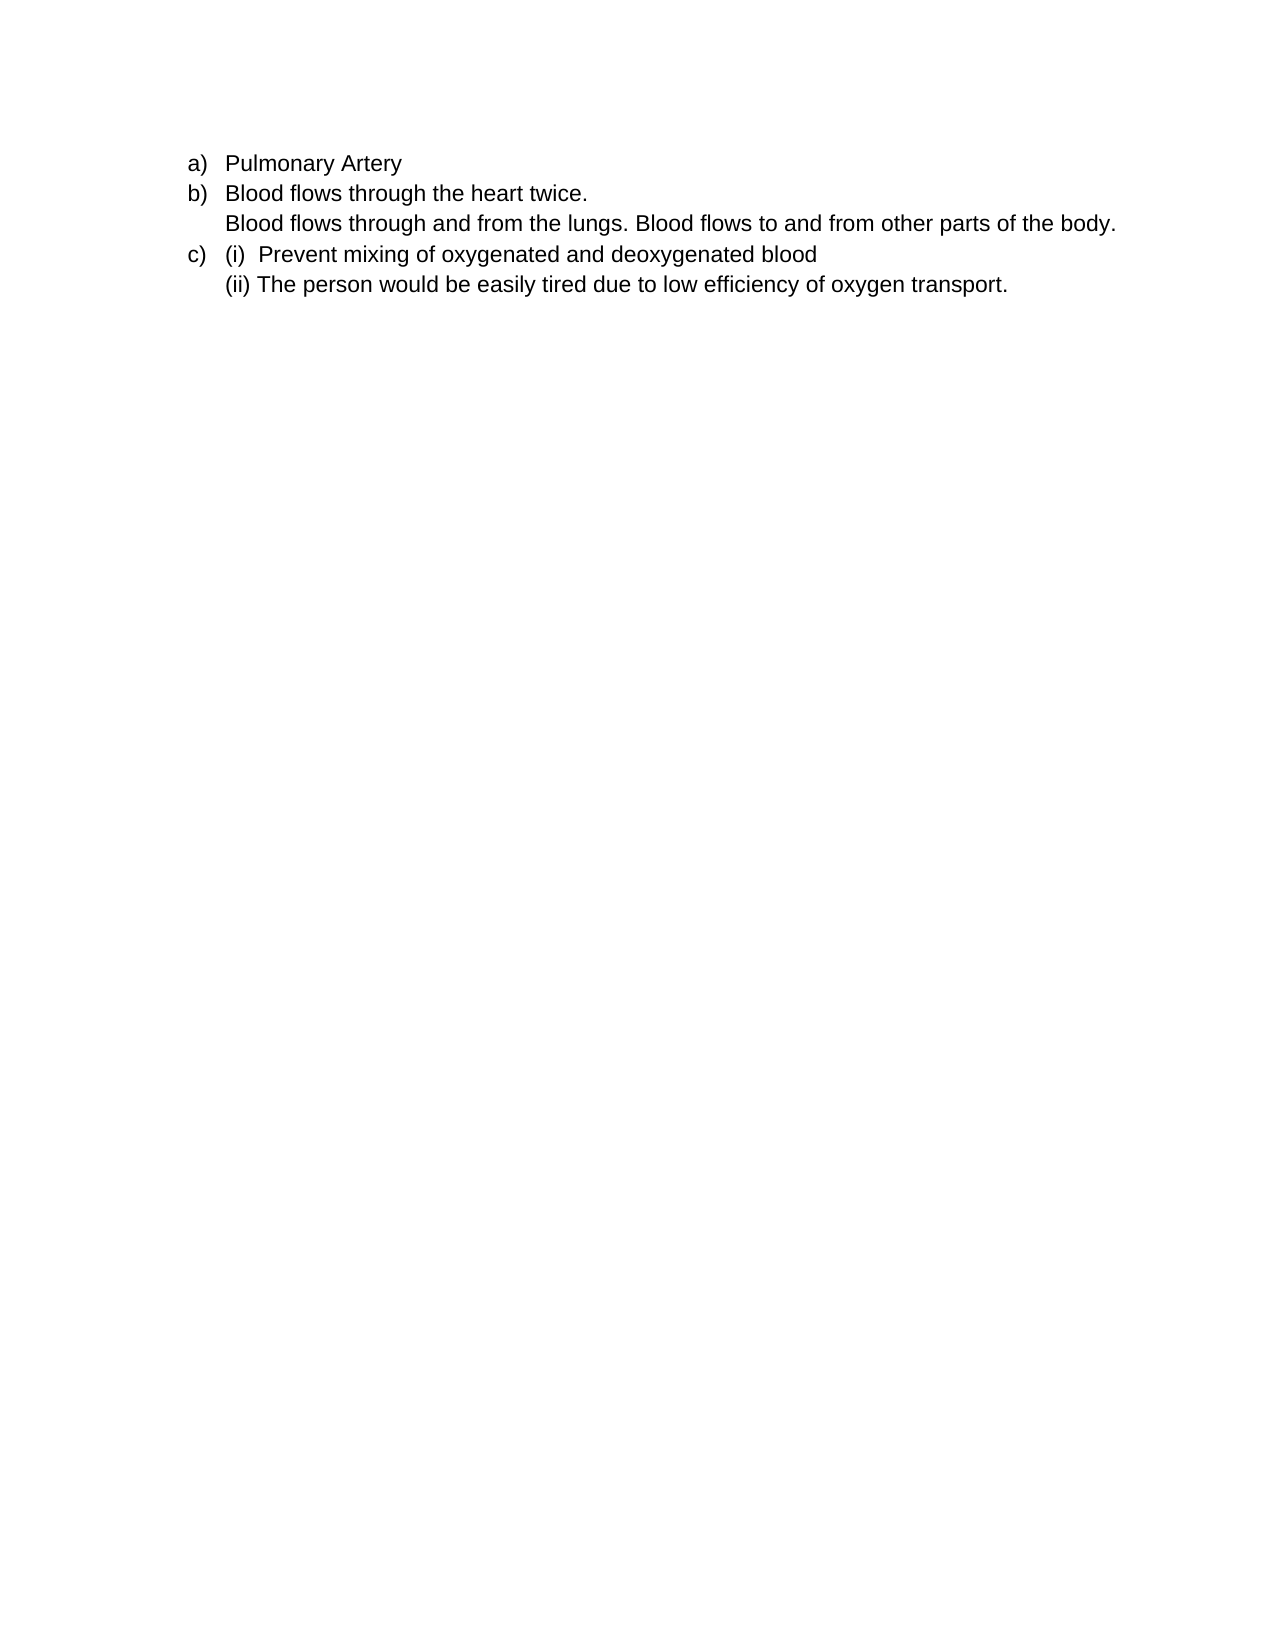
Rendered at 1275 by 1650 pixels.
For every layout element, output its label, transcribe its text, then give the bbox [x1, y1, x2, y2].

text Blood flows through and from the lungs. Blood flows to and from other parts of the body. [225, 210, 1125, 237]
list Blood flows through the heart twice. [187, 180, 1125, 207]
list (i) Prevent mixing of oxygenated and deoxygenated blood [187, 241, 1125, 267]
text (ii) The person would be easily tired due to low efficiency of oxygen transport. [225, 271, 1125, 297]
list Pulmonary Artery [187, 150, 1125, 176]
